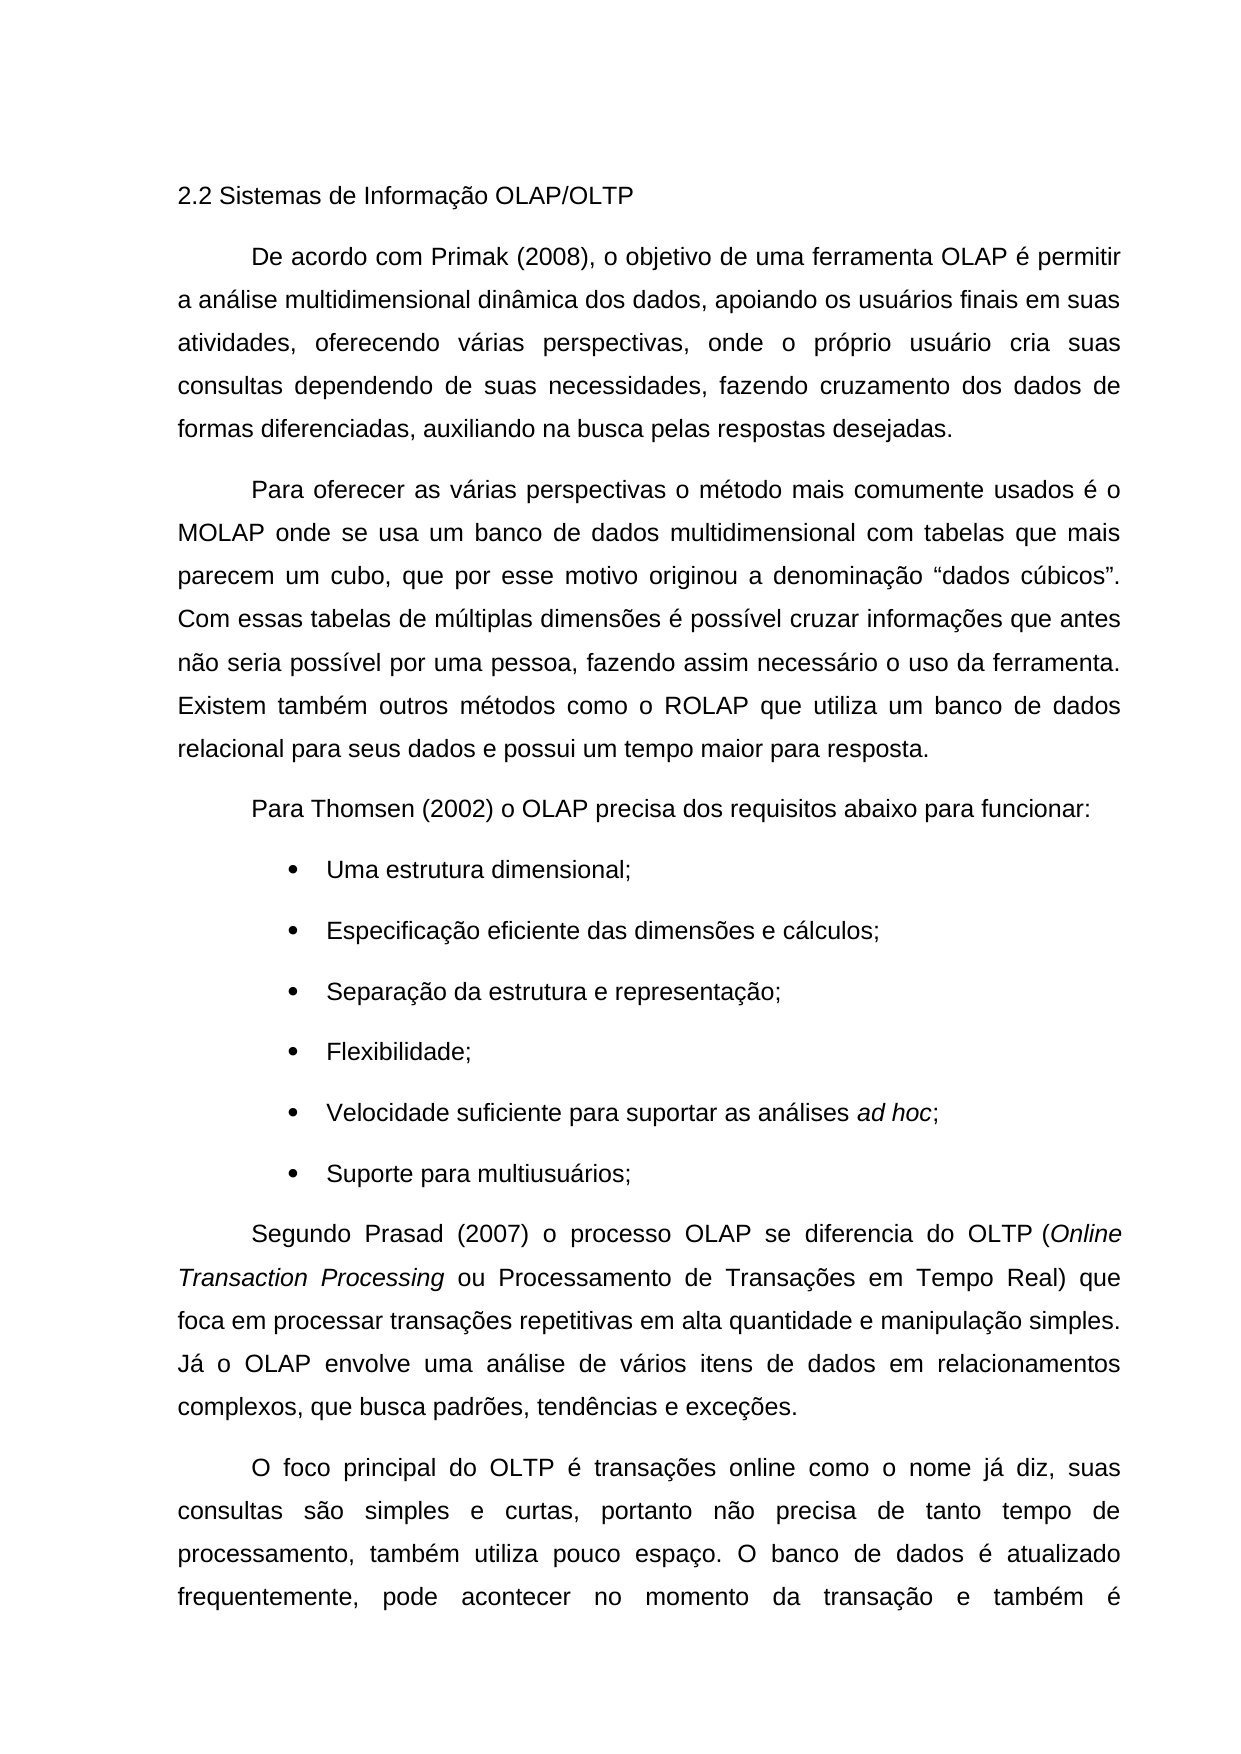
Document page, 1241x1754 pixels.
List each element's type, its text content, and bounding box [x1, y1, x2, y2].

text De acordo com Primak (2008), o objetivo de uma ferramenta OLAP é permitir a análise multidimensional dinâmica dos dados, apoiando os usuários finais em suas atividades, oferecendo várias perspectivas, onde o próprio usuário cria suas consultas dependendo de suas necessidades, fazendo cruzamento dos dados de formas diferenciadas, auxiliando na busca pelas respostas desejadas. [177, 242, 1122, 443]
list Separação da estrutura e representação; [288, 977, 1122, 1005]
text Para oferecer as várias perspectivas o método mais comumente usados é o MOLAP onde se usa um banco de dados multidimensional com tabelas que mais parecem um cubo, que por esse motivo originou a denominação “dados cúbicos”. Com essas tabelas de múltiplas dimensões é possível cruzar informações que antes não seria possível por uma pessoa, fazendo assim necessário o uso da ferramenta. Existem também outros métodos como o ROLAP que utiliza um banco de dados relacional para seus dados e possui um tempo maior para resposta. [177, 475, 1122, 763]
text Segundo Prasad (2007) o processo OLAP se diferencia do OLTP (Online Transaction Processing ou Processamento de Transações em Tempo Real) que foca em processar transações repetitivas em alta quantidade e manipulação simples. Já o OLAP envolve uma análise de vários itens de dados em relacionamentos complexos, que busca padrões, tendências e exceções. [177, 1219, 1122, 1421]
list Suporte para multiusuários; [288, 1159, 1122, 1188]
list Flexibilidade; [288, 1037, 1122, 1066]
list Uma estrutura dimensional; [288, 855, 1122, 884]
list Especificação eficiente das dimensões e cálculos; [288, 916, 1122, 945]
subtitle 2.2 Sistemas de Informação OLAP/OLTP [177, 181, 1122, 210]
list Velocidade suficiente para suportar as análises ad hoc; [288, 1098, 1122, 1127]
text Para Thomsen (2002) o OLAP precisa dos requisitos abaixo para funcionar: [177, 794, 1122, 823]
